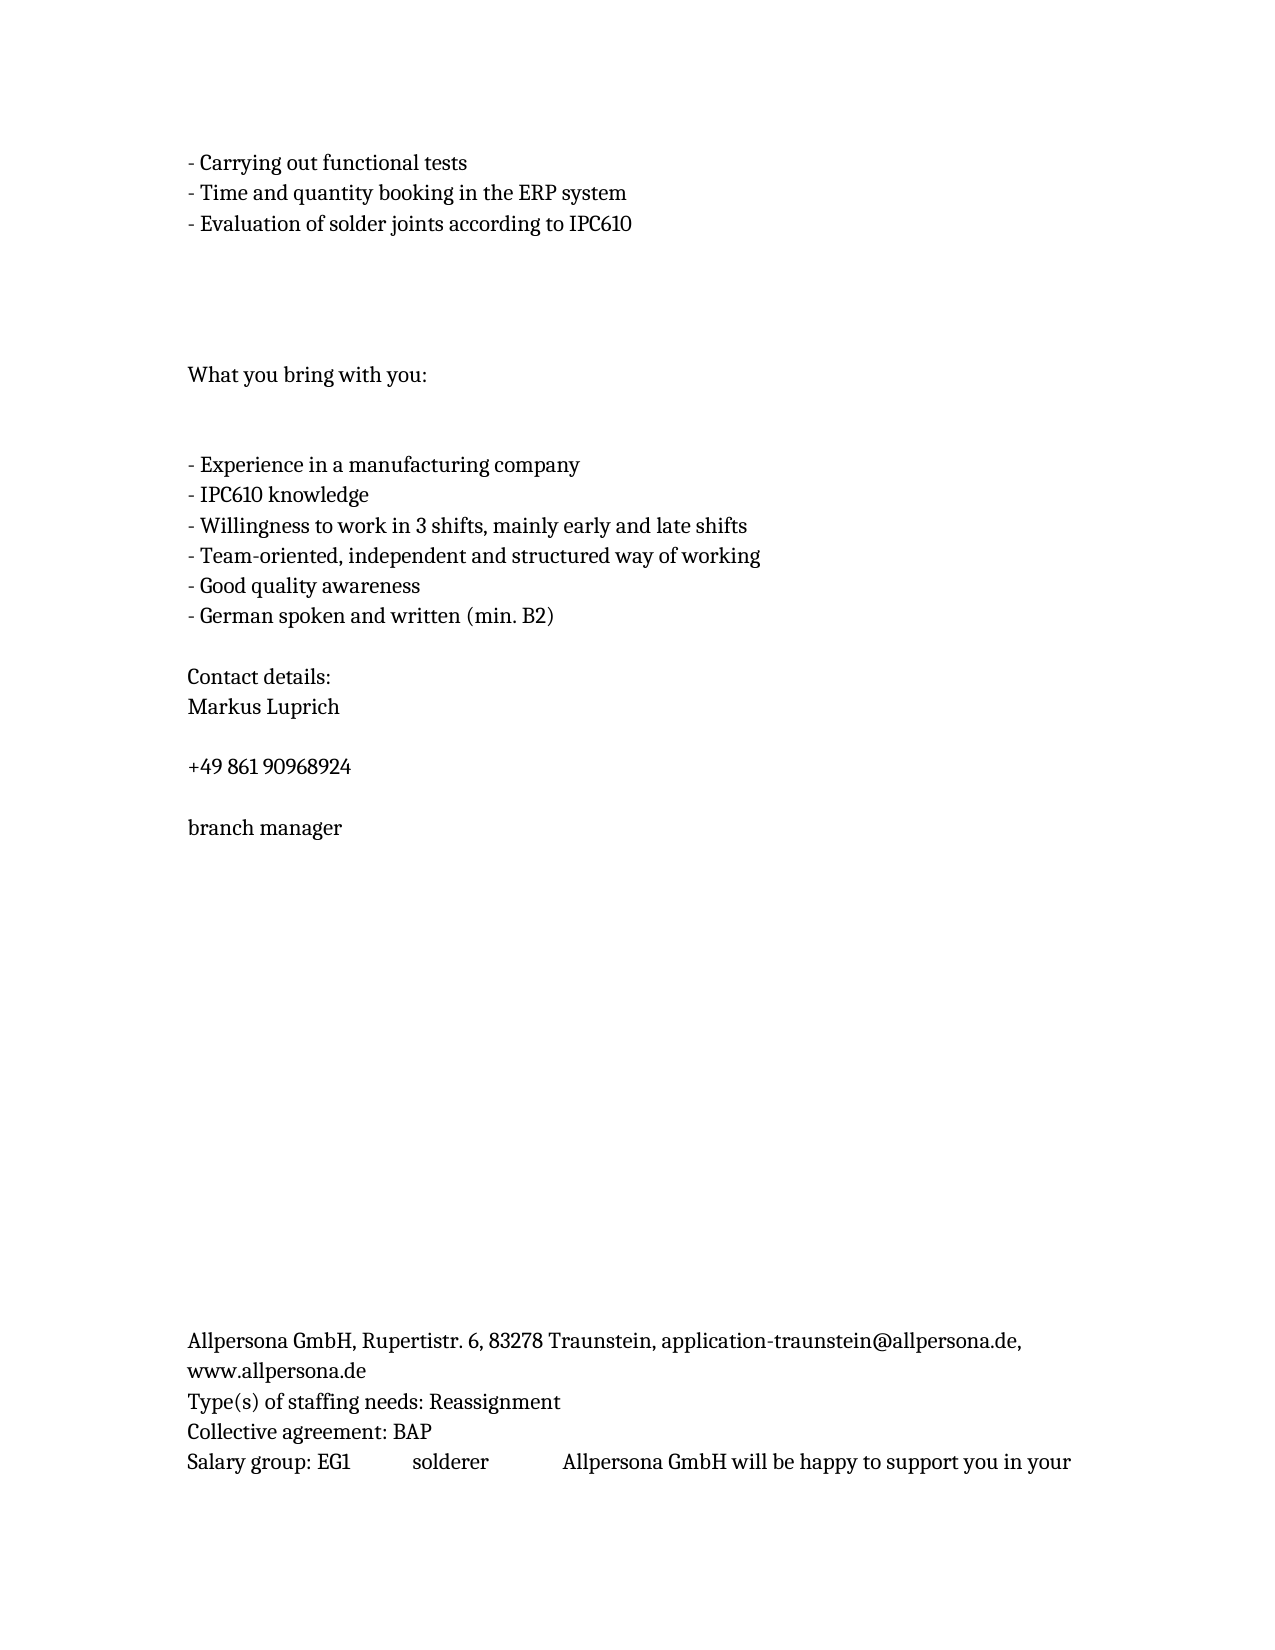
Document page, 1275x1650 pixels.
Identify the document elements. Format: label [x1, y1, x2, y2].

text [187, 150, 1087, 1475]
